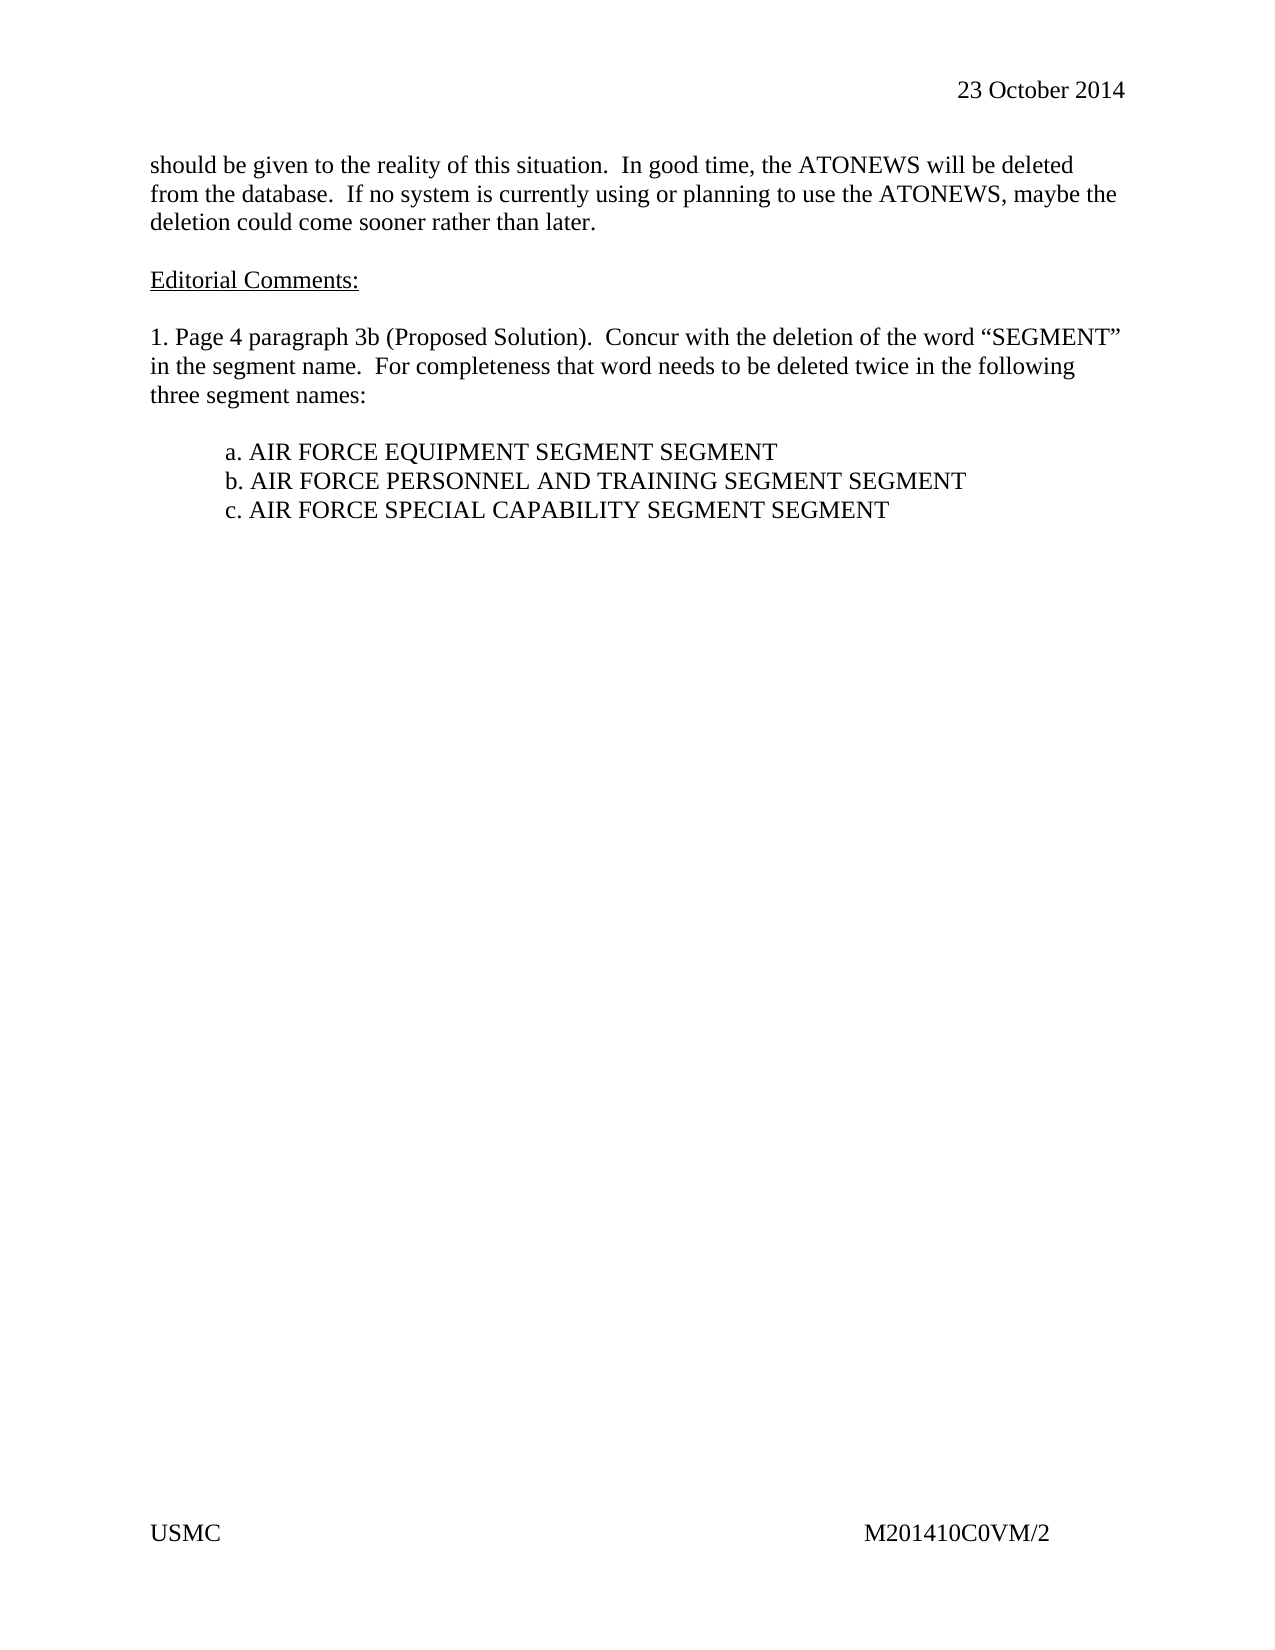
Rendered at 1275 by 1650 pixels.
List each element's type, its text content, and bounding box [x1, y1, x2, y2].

text 1. Page 4 paragraph 3b (Proposed Solution). Concur with the deletion of the word “SEGMENT” in the segment name. For completeness that word needs to be deleted twice in the following three segment names: [150, 322, 1125, 409]
text c. AIR FORCE SPECIAL CAPABILITY SEGMENT SEGMENT [150, 495, 1125, 524]
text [150, 150, 1125, 236]
text b. AIR FORCE PERSONNEL AND TRAINING SEGMENT SEGMENT [150, 466, 1125, 495]
text a. AIR FORCE EQUIPMENT SEGMENT SEGMENT [150, 437, 1125, 466]
text Editorial Comments: [150, 265, 1125, 294]
